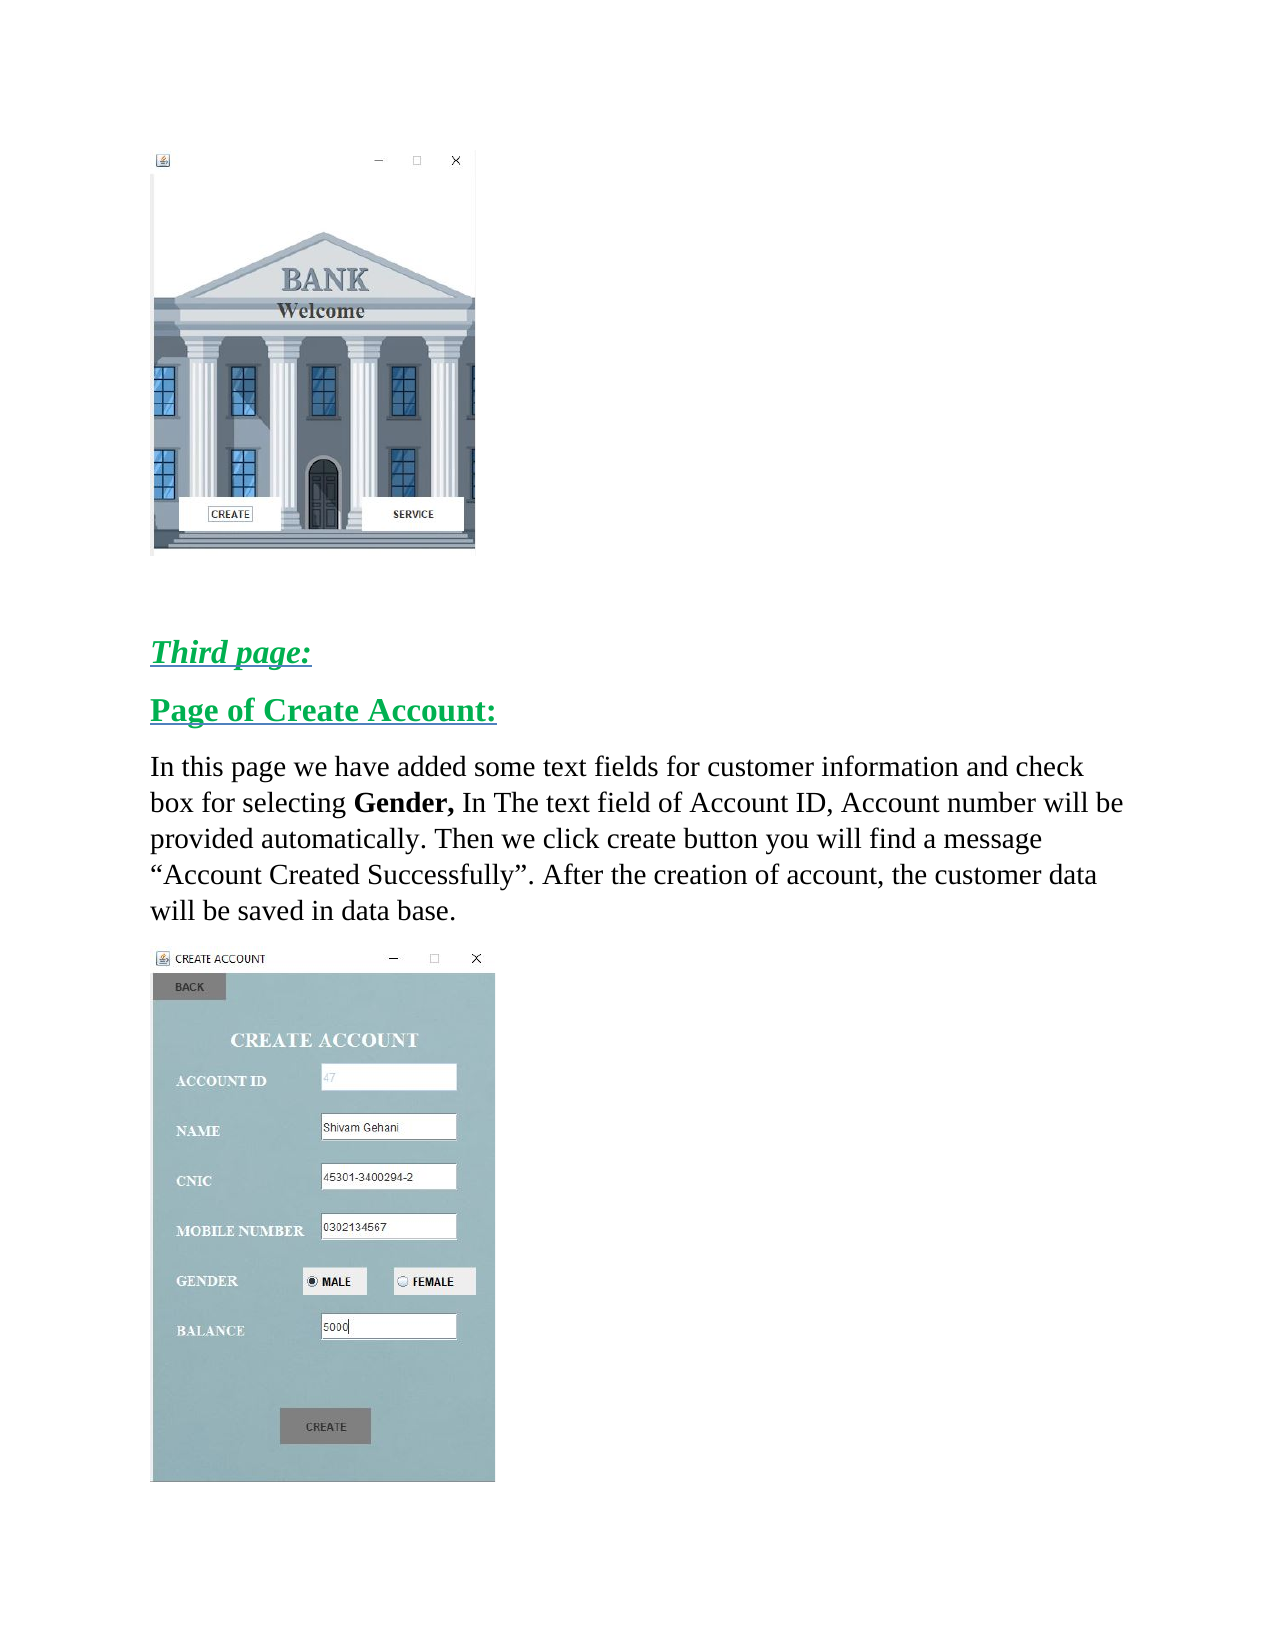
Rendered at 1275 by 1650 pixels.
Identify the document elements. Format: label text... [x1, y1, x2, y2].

text In this page we have added some text fields for customer information and check box for selecting Gender, In The text field of Account ID, Account number will be provided automatically. Then we click create button you will find a message “Account Created Successfully”. After the creation of account, the customer data will be saved in data base. [150, 749, 1125, 927]
picture [150, 946, 496, 1482]
text Third page: [150, 632, 1125, 670]
picture [150, 150, 476, 556]
text Page of Create Account: [150, 690, 1125, 728]
